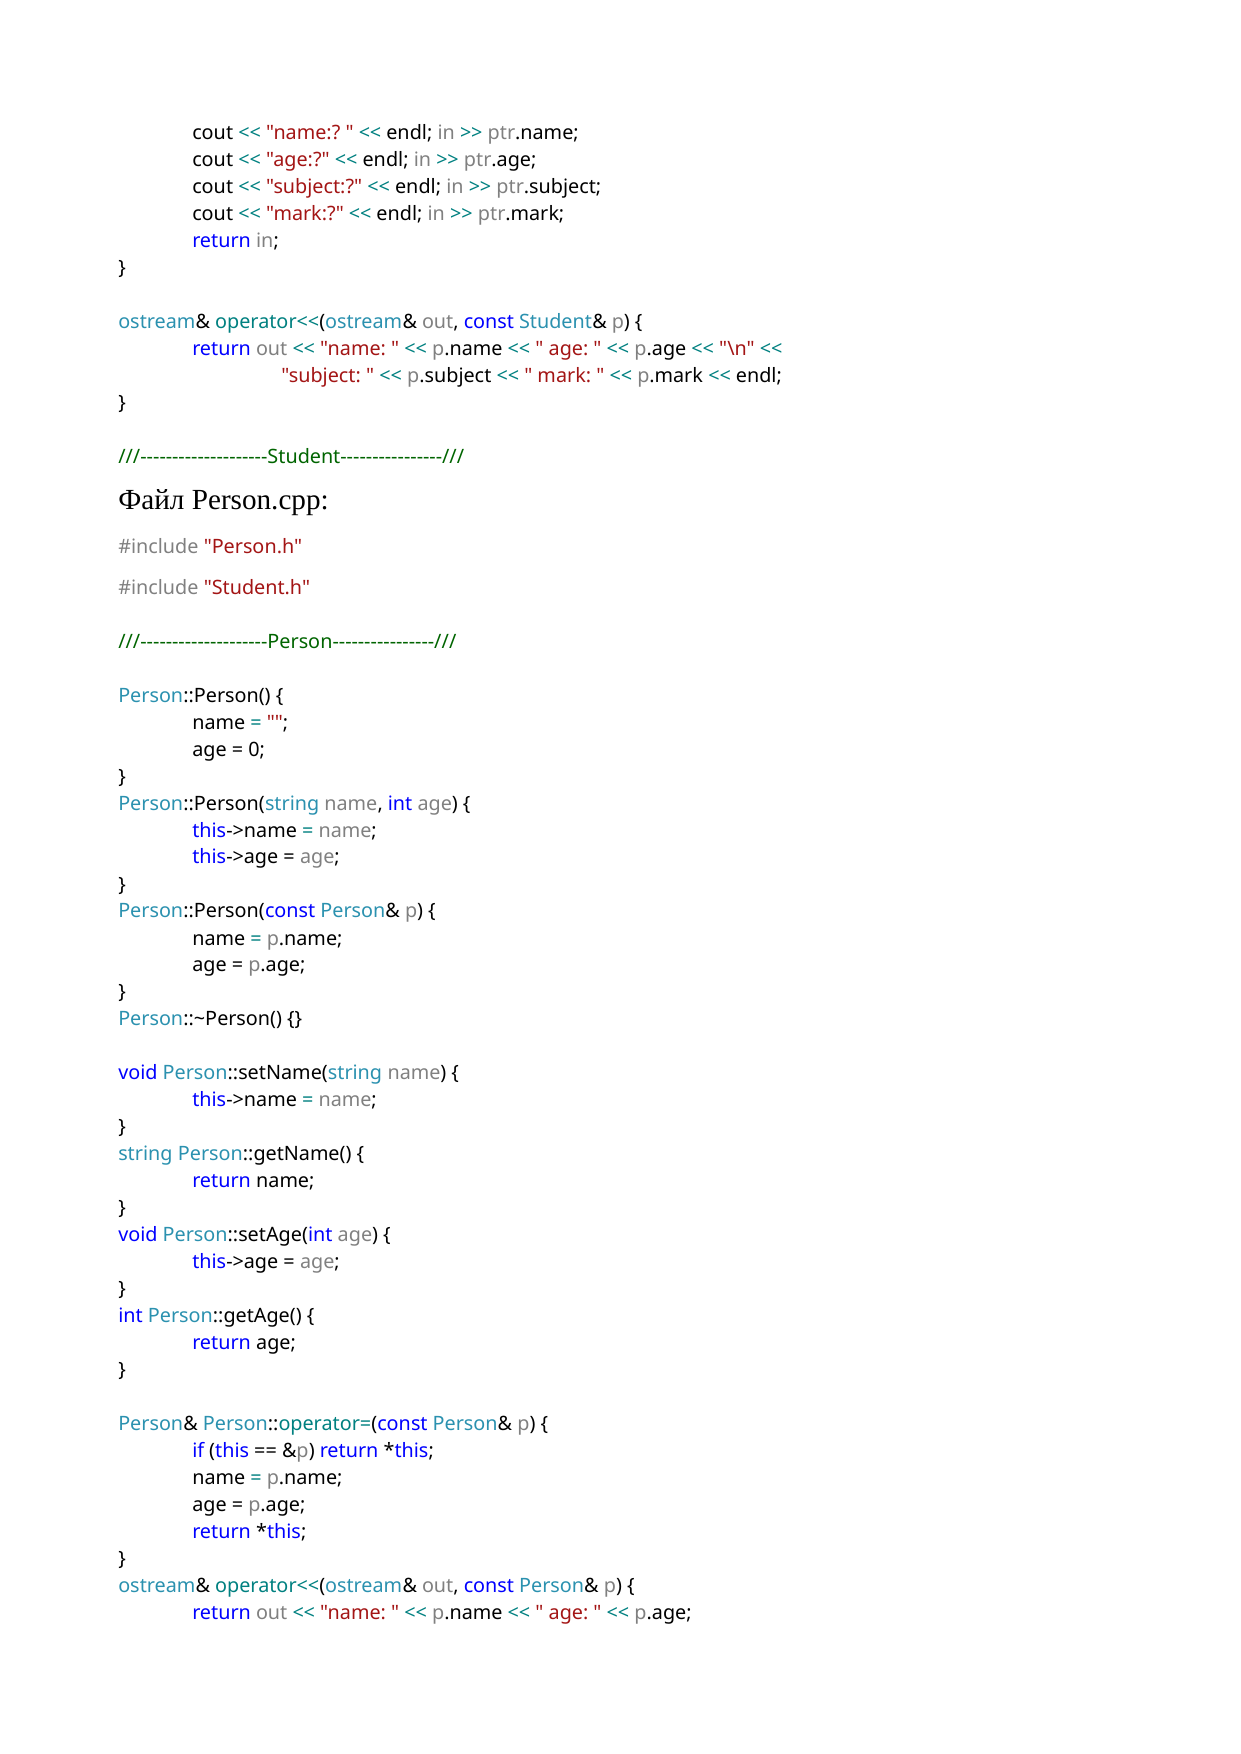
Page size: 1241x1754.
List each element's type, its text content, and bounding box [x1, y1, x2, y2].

text } [118, 388, 1122, 415]
text "subject: " << p.subject << " mark: " << p.mark << endl; [118, 361, 1122, 388]
text Файл Person.cpp: [118, 482, 1122, 516]
text void Person::setName(string name) { [118, 1059, 1122, 1086]
text void Person::setAge(int age) { [118, 1221, 1122, 1247]
text name = ""; [118, 708, 1122, 735]
text } [118, 1113, 1122, 1139]
text age = 0; [118, 735, 1122, 762]
text #include "Student.h" [118, 573, 1122, 600]
text this->age = age; [118, 843, 1122, 870]
text } [118, 1274, 1122, 1301]
text name = p.name; [118, 924, 1122, 951]
text } [118, 978, 1122, 1005]
text Person::Person(string name, int age) { [118, 789, 1122, 816]
text return *this; [118, 1517, 1122, 1544]
text } [118, 1355, 1122, 1382]
text ///--------------------Student----------------/// [118, 442, 1122, 469]
text ostream& operator<<(ostream& out, const Person& p) { [118, 1571, 1122, 1598]
text this->name = name; [118, 816, 1122, 843]
text this->age = age; [118, 1247, 1122, 1274]
text return out << "name: " << p.name << " age: " << p.age; [118, 1598, 1122, 1625]
text return in; [118, 226, 1122, 253]
text string Person::getName() { [118, 1139, 1122, 1167]
text } [118, 1544, 1122, 1571]
text ostream& operator<<(ostream& out, const Student& p) { [118, 307, 1122, 334]
text return age; [118, 1328, 1122, 1355]
text Person::~Person() {} [118, 1005, 1122, 1032]
text age = p.age; [118, 1490, 1122, 1517]
text return name; [118, 1167, 1122, 1193]
text #include "Person.h" [118, 533, 1122, 559]
text } [118, 1193, 1122, 1221]
text cout << "age:?" << endl; in >> ptr.age; [118, 145, 1122, 172]
text age = p.age; [118, 951, 1122, 978]
text Person::Person() { [118, 681, 1122, 708]
text return out << "name: " << p.name << " age: " << p.age << "\n" << [118, 334, 1122, 361]
text } [118, 870, 1122, 897]
text cout << "name:? " << endl; in >> ptr.name; [118, 118, 1122, 145]
text } [118, 762, 1122, 789]
text int Person::getAge() { [118, 1301, 1122, 1328]
text name = p.name; [118, 1463, 1122, 1490]
text if (this == &p) return *this; [118, 1436, 1122, 1463]
text } [118, 253, 1122, 280]
text this->name = name; [118, 1086, 1122, 1113]
text cout << "subject:?" << endl; in >> ptr.subject; [118, 172, 1122, 199]
text Person& Person::operator=(const Person& p) { [118, 1409, 1122, 1436]
text Person::Person(const Person& p) { [118, 897, 1122, 924]
text cout << "mark:?" << endl; in >> ptr.mark; [118, 199, 1122, 226]
text ///--------------------Person----------------/// [118, 627, 1122, 654]
